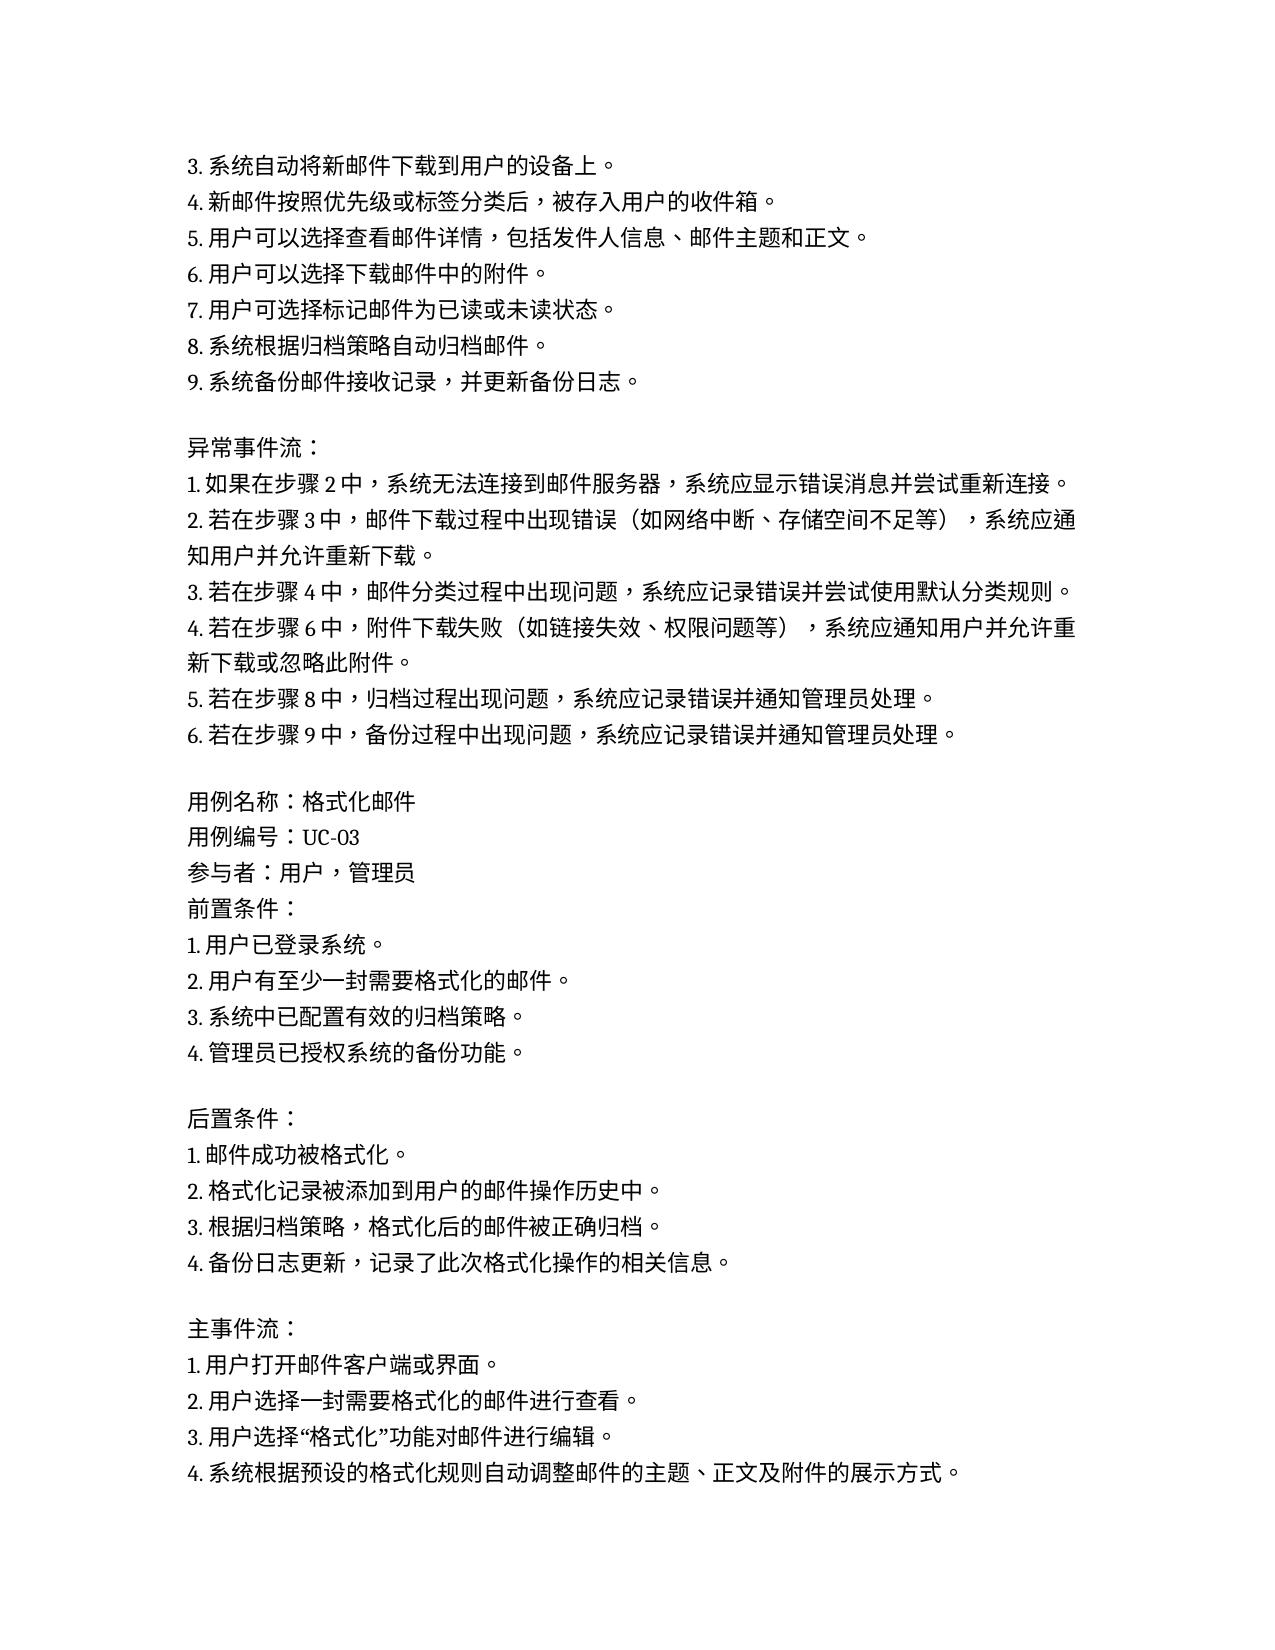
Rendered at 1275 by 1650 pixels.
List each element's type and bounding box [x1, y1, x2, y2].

text [187, 150, 1087, 1488]
